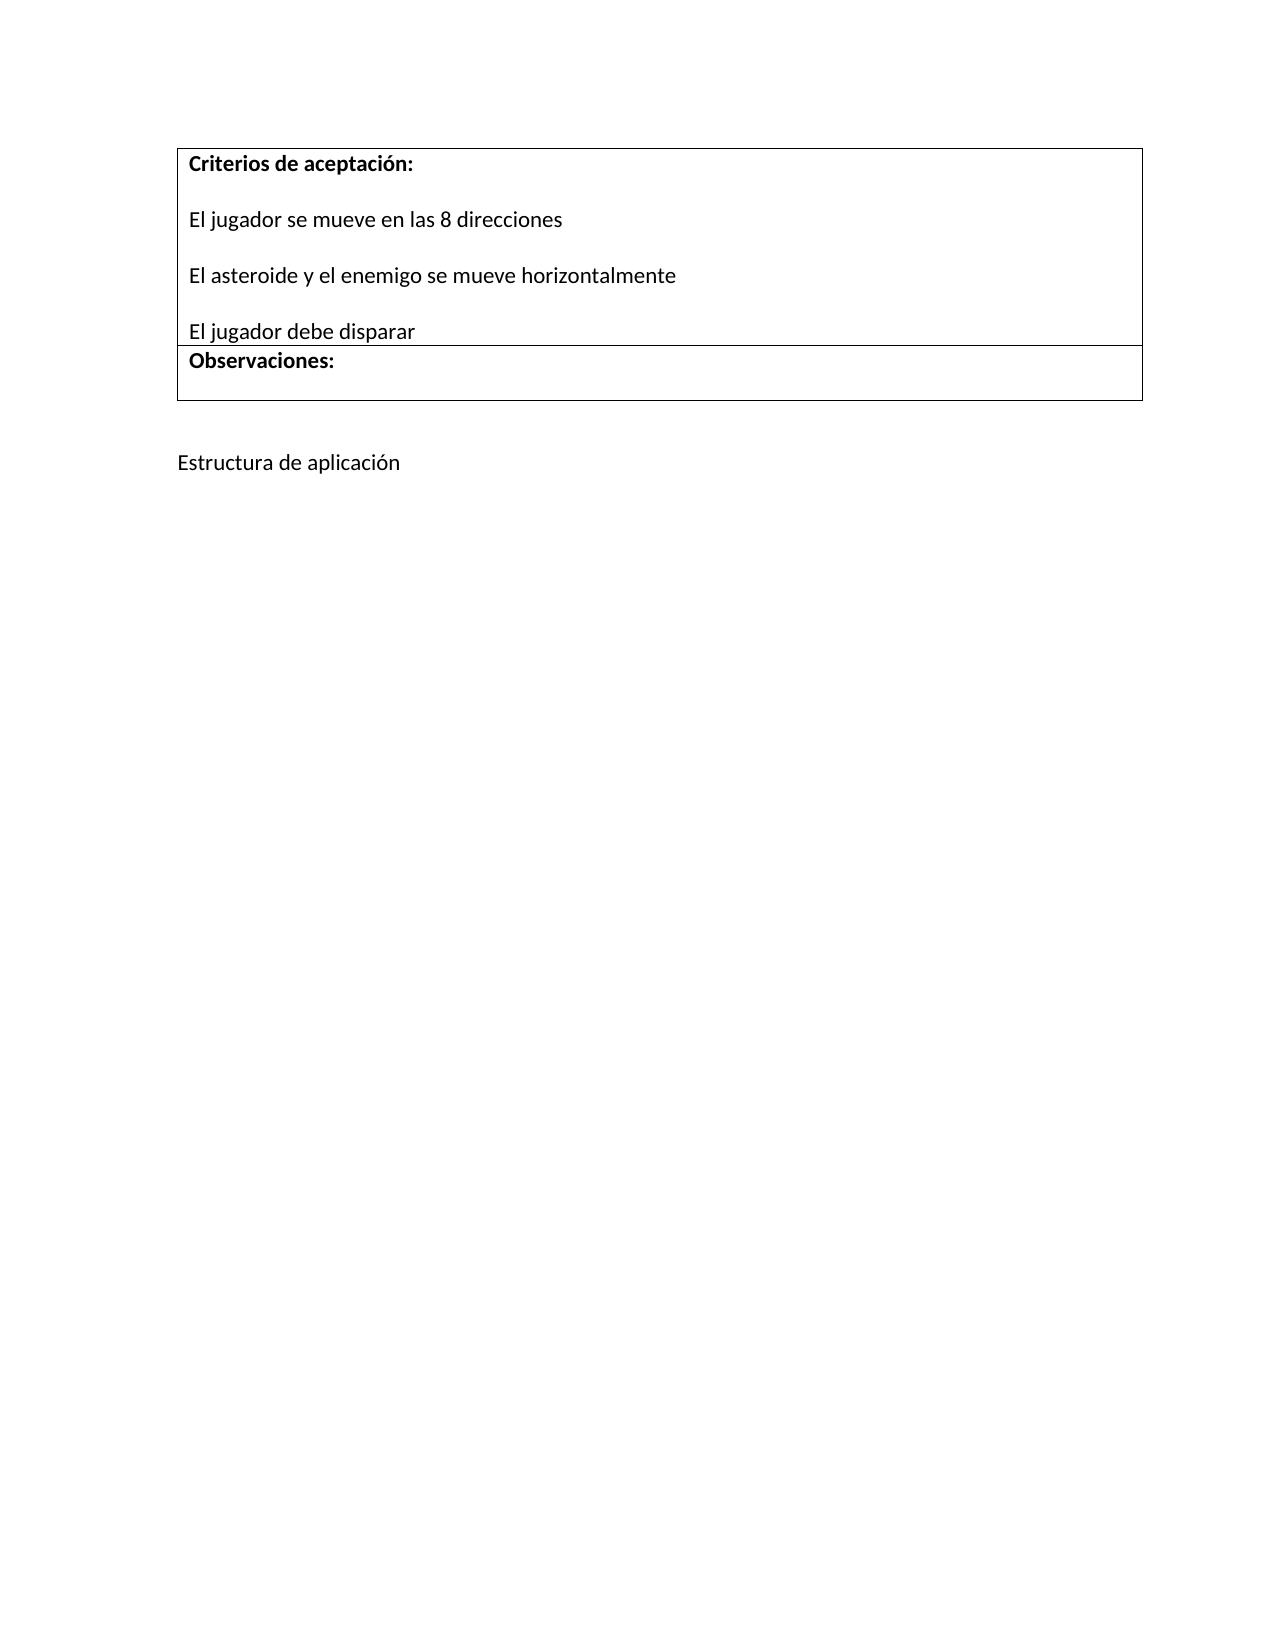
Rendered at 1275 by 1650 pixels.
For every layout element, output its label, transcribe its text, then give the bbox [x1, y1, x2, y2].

table_cell Observaciones: [178, 346, 1142, 400]
text Estructura de aplicación [177, 448, 1098, 476]
table_cell Criterios de aceptación: El jugador se mueve en las 8 direcciones El asteroide y el enemigo se mueve horizontalmente El jugador debe disparar [178, 149, 1142, 345]
